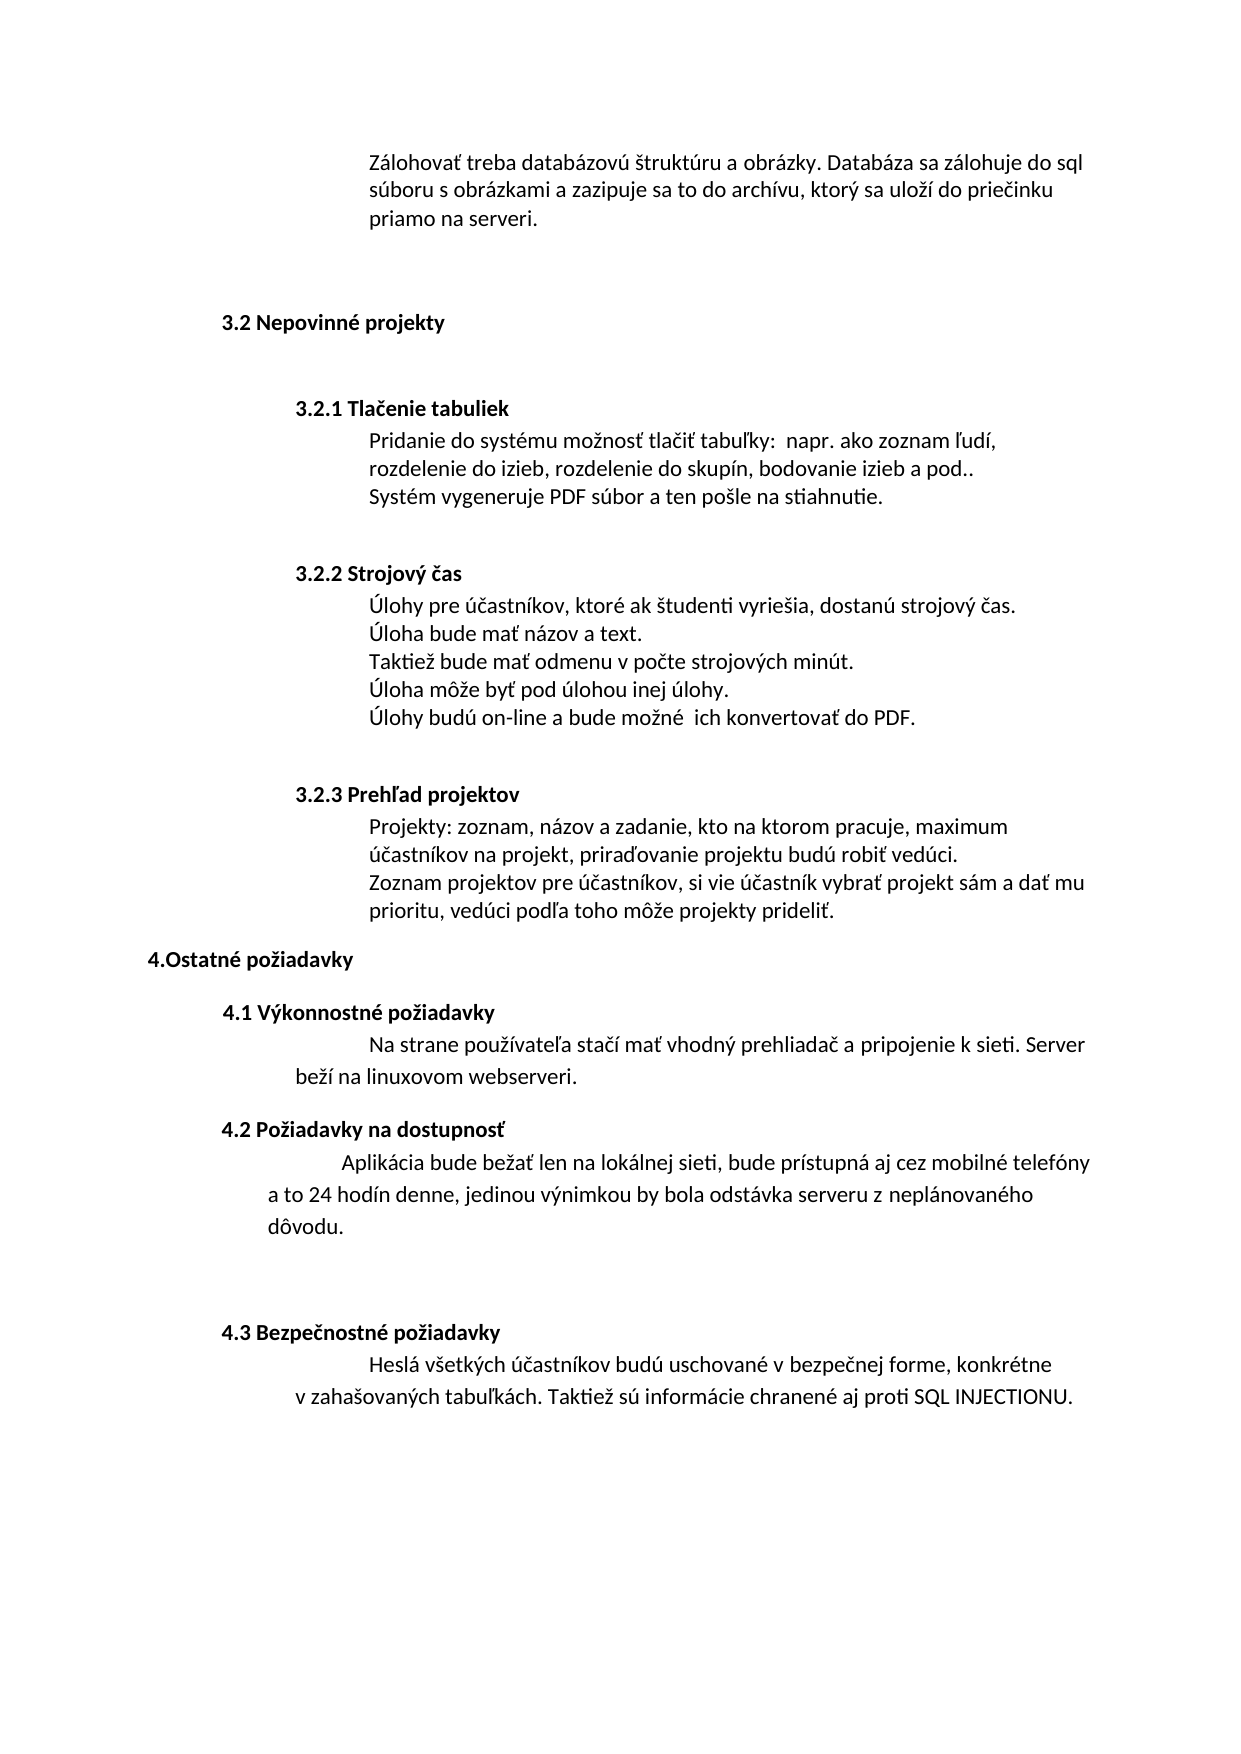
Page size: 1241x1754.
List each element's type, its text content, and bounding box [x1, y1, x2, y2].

subtitle 3.2.3 Prehľad projektov [221, 780, 1093, 808]
subtitle 4.2 Požiadavky na dostupnosť [148, 1116, 1093, 1143]
text Úlohy budú on-line a bude možné ich konvertovať do PDF. [369, 703, 1093, 731]
text Aplikácia bude bežať len na lokálnej sieti, bude prístupná aj cez mobilné telefóny a to 24 hodín denne, jedinou výnimkou by bola odstávka serveru z neplánovaného dôvodu. [268, 1148, 1093, 1240]
text Heslá všetkých účastníkov budú uschované v bezpečnej forme, konkrétne v zahašovaných tabuľkách. Taktiež sú informácie chranené aj proti SQL INJECTIONU. [295, 1350, 1093, 1411]
text Úloha bude mať názov a text. [369, 619, 1093, 647]
text Úlohy pre účastníkov, ktoré ak študenti vyriešia, dostanú strojový čas. [369, 591, 1093, 619]
subtitle 4.1 Výkonnostné požiadavky [221, 998, 1093, 1026]
text Pridanie do systému možnosť tlačiť tabuľky: napr. ako zoznam ľudí, rozdelenie do izieb, rozdelenie do skupín, bodovanie izieb a pod.. [369, 426, 1093, 482]
subtitle 3.2.1 Tlačenie tabuliek [221, 394, 1093, 422]
text Zálohovať treba databázovú štruktúru a obrázky. Databáza sa zálohuje do sql súboru s obrázkami a zazipuje sa to do archívu, ktorý sa uloží do priečinku priamo na serveri. [369, 148, 1093, 232]
text Taktiež bude mať odmenu v počte strojových minút. [369, 647, 1093, 675]
subtitle 3.2.2 Strojový čas [221, 559, 1093, 587]
text Úloha môže byť pod úlohou inej úlohy. [369, 675, 1093, 703]
subtitle 3.2 Nepovinné projekty [148, 308, 1093, 337]
text Na strane používateľa stačí mať vhodný prehliadač a pripojenie k sieti. Server beží na linuxovom webserveri. [295, 1030, 1093, 1091]
text Systém vygeneruje PDF súbor a ten pošle na stiahnutie. [369, 482, 1093, 510]
text Zoznam projektov pre účastníkov, si vie účastník vybrať projekt sám a dať mu prioritu, vedúci podľa toho môže projekty prideliť. [369, 868, 1093, 924]
subtitle 4.Ostatné požiadavky [148, 945, 1093, 973]
text Projekty: zoznam, názov a zadanie, kto na ktorom pracuje, maximum účastníkov na projekt, priraďovanie projektu budú robiť vedúci. [369, 812, 1093, 868]
subtitle 4.3 Bezpečnostné požiadavky [148, 1318, 1093, 1346]
